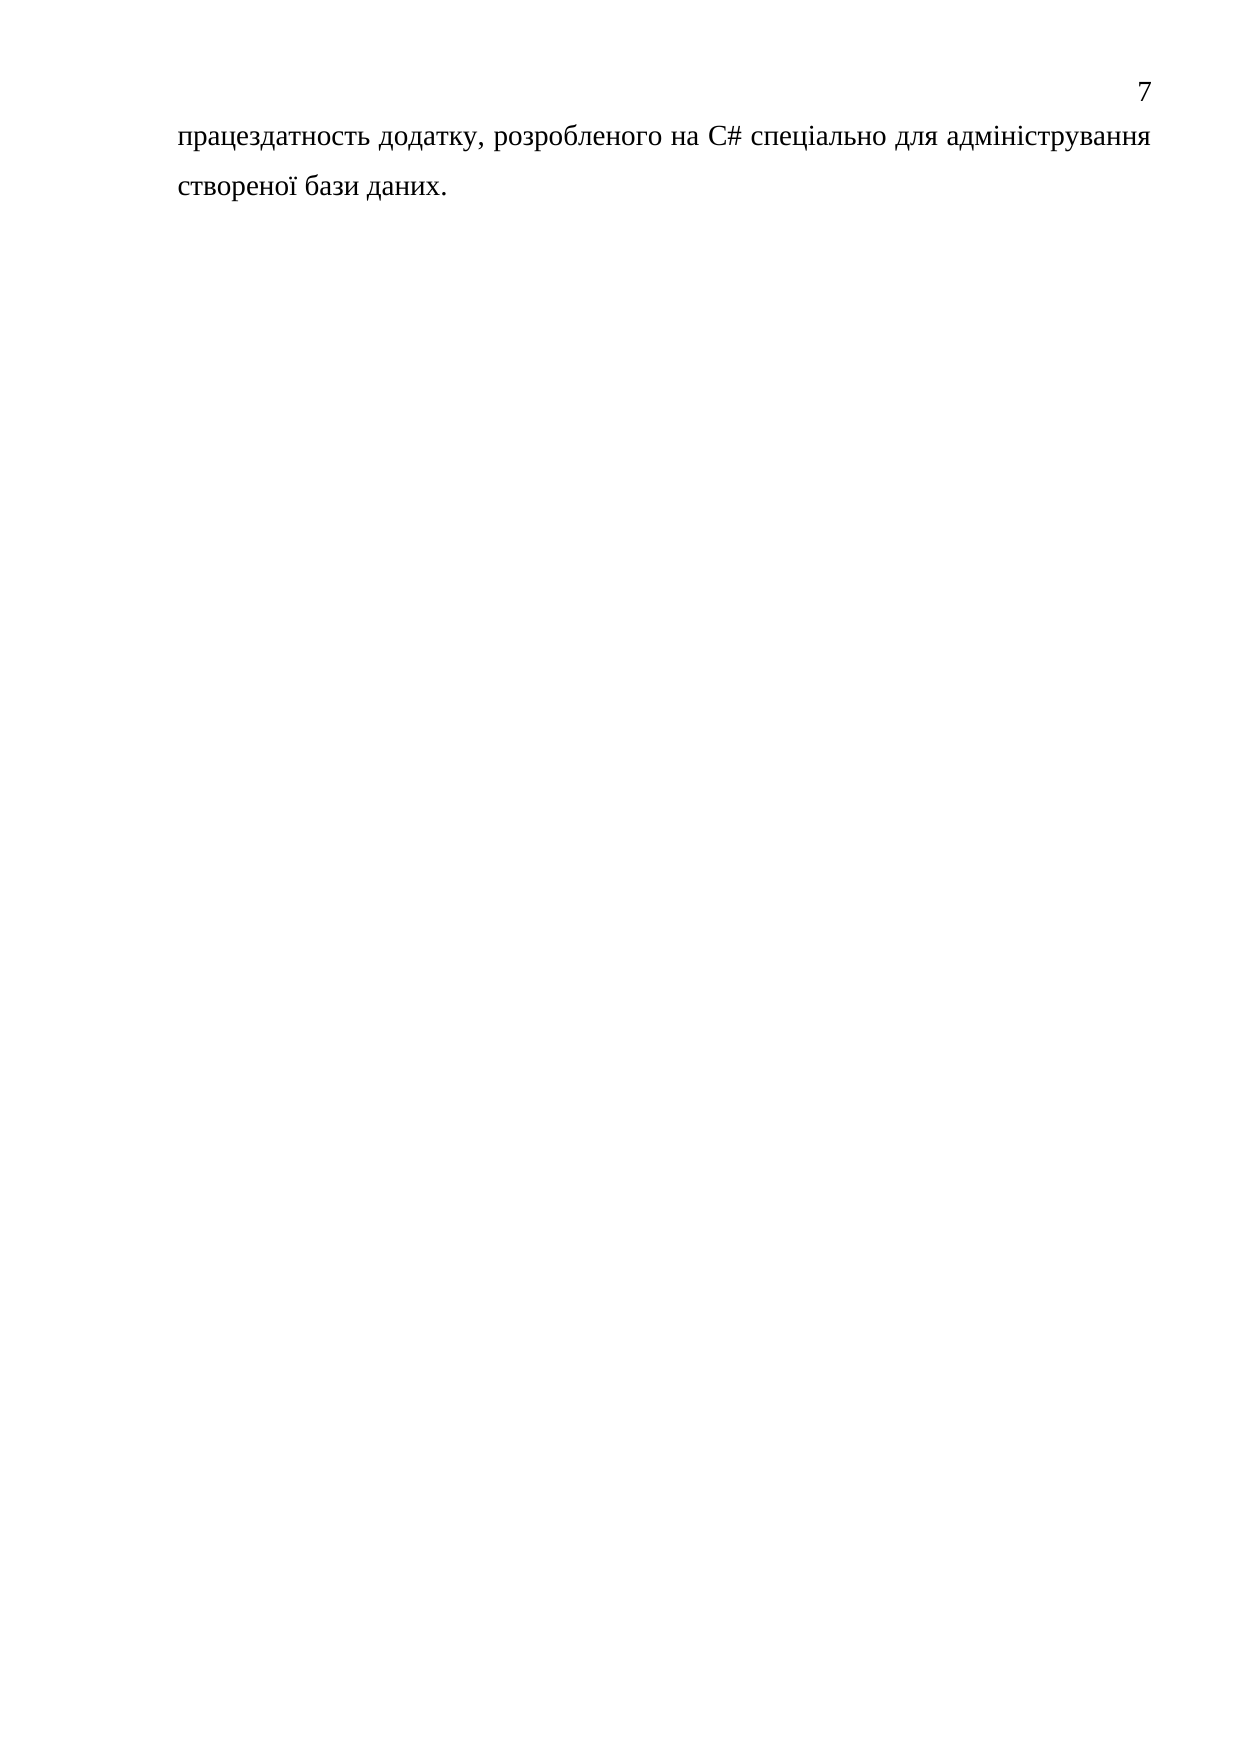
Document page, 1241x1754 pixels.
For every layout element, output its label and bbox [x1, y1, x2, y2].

text [177, 118, 1152, 202]
